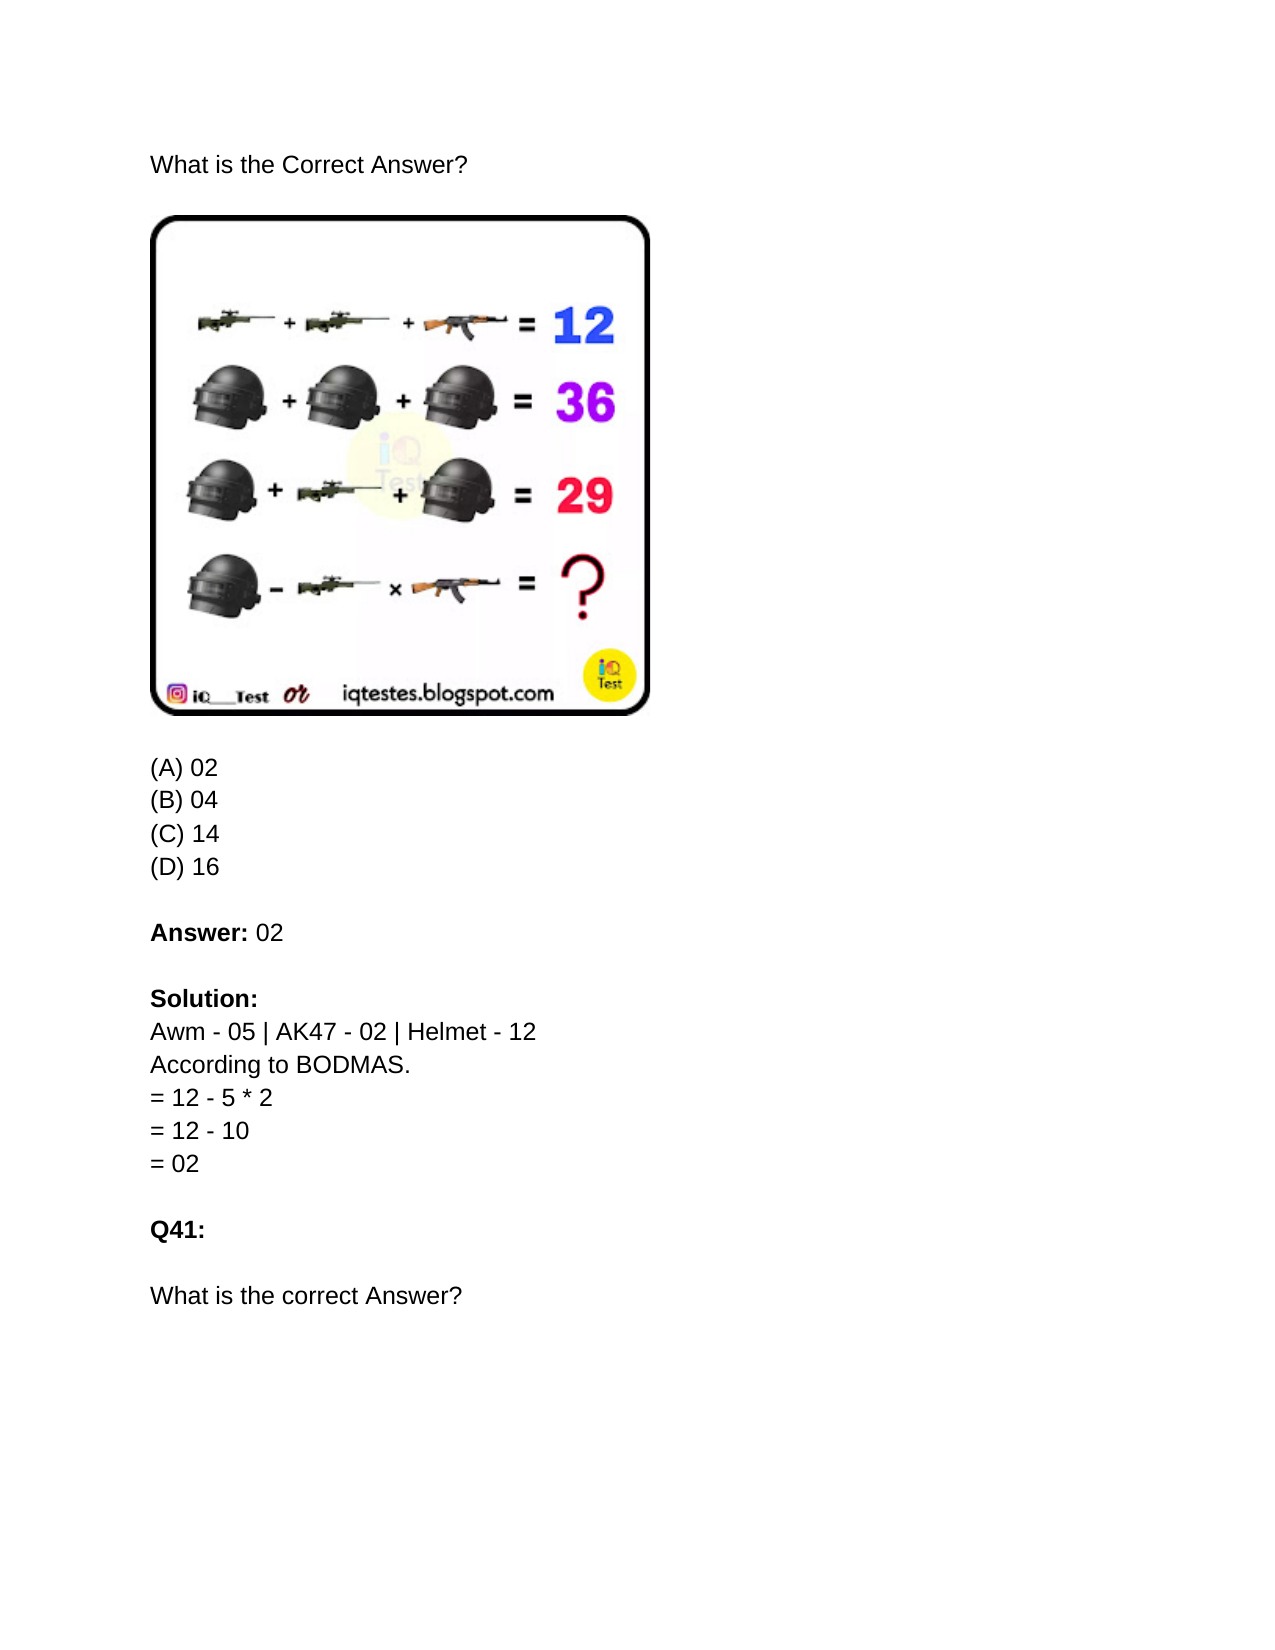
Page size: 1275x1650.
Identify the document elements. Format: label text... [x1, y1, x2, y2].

text = 12 - 10 [150, 1116, 1125, 1144]
text (B) 04 [150, 786, 1125, 814]
text = 12 - 5 * 2 [150, 1083, 1125, 1111]
text = 02 [150, 1149, 1125, 1177]
text (A) 02 [150, 752, 1125, 781]
text According to BODMAS. [150, 1050, 1125, 1078]
text (C) 14 [150, 818, 1125, 847]
text Solution: Awm - 05 | AK47 - 02 | Helmet - 12 [150, 984, 1125, 1045]
text What is the correct Answer? [150, 1248, 1125, 1309]
text Q41: [150, 1215, 1125, 1243]
text (D) 16 [150, 852, 1125, 880]
text Answer: 02 [150, 918, 1125, 946]
picture [150, 215, 650, 716]
